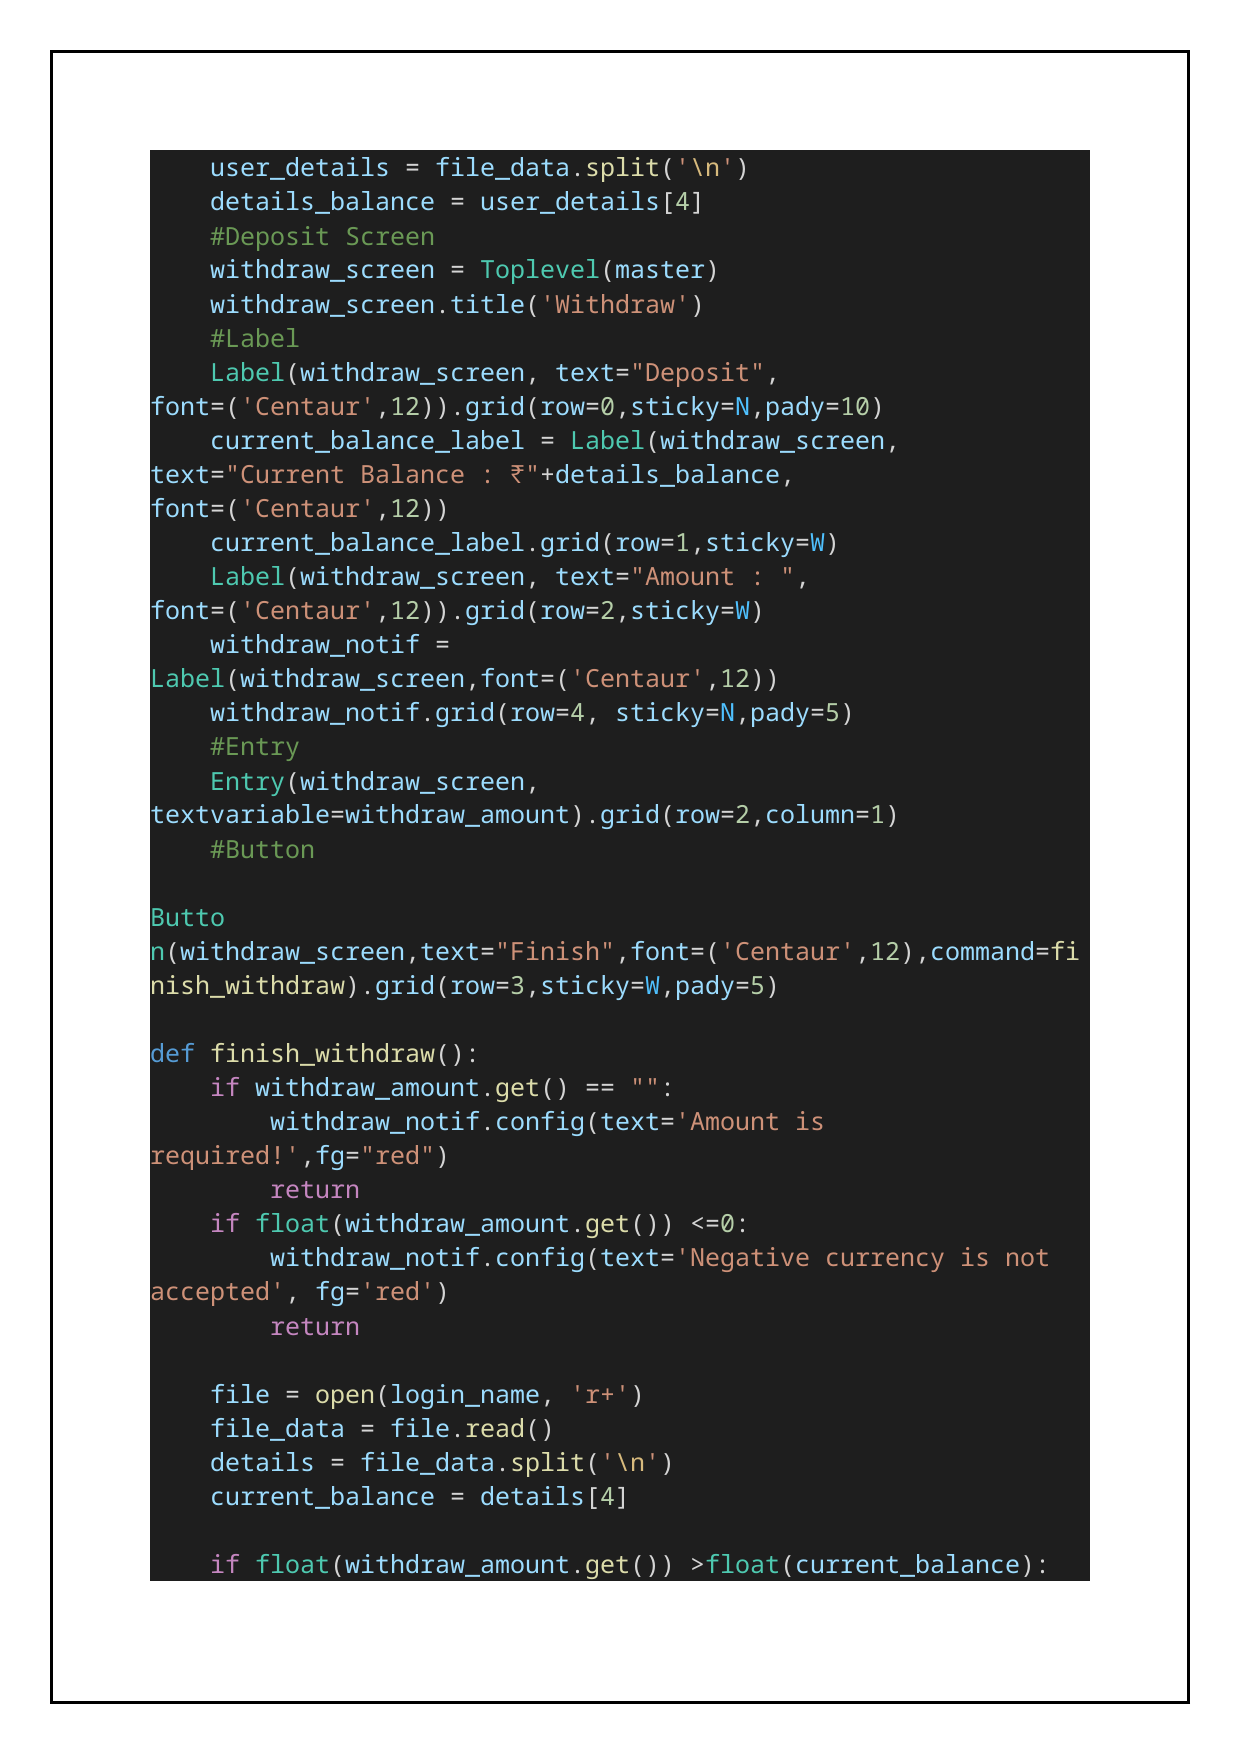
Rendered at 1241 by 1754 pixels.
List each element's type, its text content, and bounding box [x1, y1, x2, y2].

text def finish_withdraw(): [150, 1036, 1090, 1070]
text withdraw_notif.config(text='Amount is required!',fg="red") [150, 1104, 1090, 1172]
text user_details = file_data.split('\n') [150, 150, 1090, 184]
text details_balance = user_details[4] [150, 184, 1090, 218]
text withdraw_screen.title('Withdraw') [150, 286, 1090, 320]
text withdraw_screen = Toplevel(master) [150, 252, 1090, 286]
text withdraw_notif.grid(row=4, sticky=N,pady=5) [150, 695, 1090, 729]
text Label(withdraw_screen, text="Deposit", font=('Centaur',12)).grid(row=0,sticky=N,pady=10) [150, 354, 1090, 422]
text file = open(login_name, 'r+') [150, 1376, 1090, 1410]
text #Entry [150, 729, 1090, 763]
text details = file_data.split('\n') [150, 1444, 1090, 1478]
text #Button [150, 831, 1090, 865]
text Button(withdraw_screen,text="Finish",font=('Centaur',12),command=finish_withdraw).grid(row=3,sticky=W,pady=5) [150, 865, 1090, 1002]
text current_balance_label.grid(row=1,sticky=W) [150, 525, 1090, 559]
text Entry(withdraw_screen, textvariable=withdraw_amount).grid(row=2,column=1) [150, 763, 1090, 831]
text current_balance = details[4] [150, 1478, 1090, 1512]
text if withdraw_amount.get() == "": [150, 1070, 1090, 1104]
text if float(withdraw_amount.get()) >float(current_balance): [150, 1547, 1090, 1581]
text withdraw_notif.config(text='Negative currency is not accepted', fg='red') [150, 1240, 1090, 1308]
text #Label [150, 320, 1090, 354]
text if float(withdraw_amount.get()) <=0: [150, 1206, 1090, 1240]
text current_balance_label = Label(withdraw_screen, text="Current Balance : ₹"+details_balance, font=('Centaur',12)) [150, 422, 1090, 525]
text Label(withdraw_screen, text="Amount : ", font=('Centaur',12)).grid(row=2,sticky=W) [150, 559, 1090, 627]
text withdraw_notif = Label(withdraw_screen,font=('Centaur',12)) [150, 627, 1090, 695]
text return [150, 1172, 1090, 1206]
text return [150, 1308, 1090, 1342]
text file_data = file.read() [150, 1410, 1090, 1444]
text #Deposit Screen [150, 218, 1090, 252]
